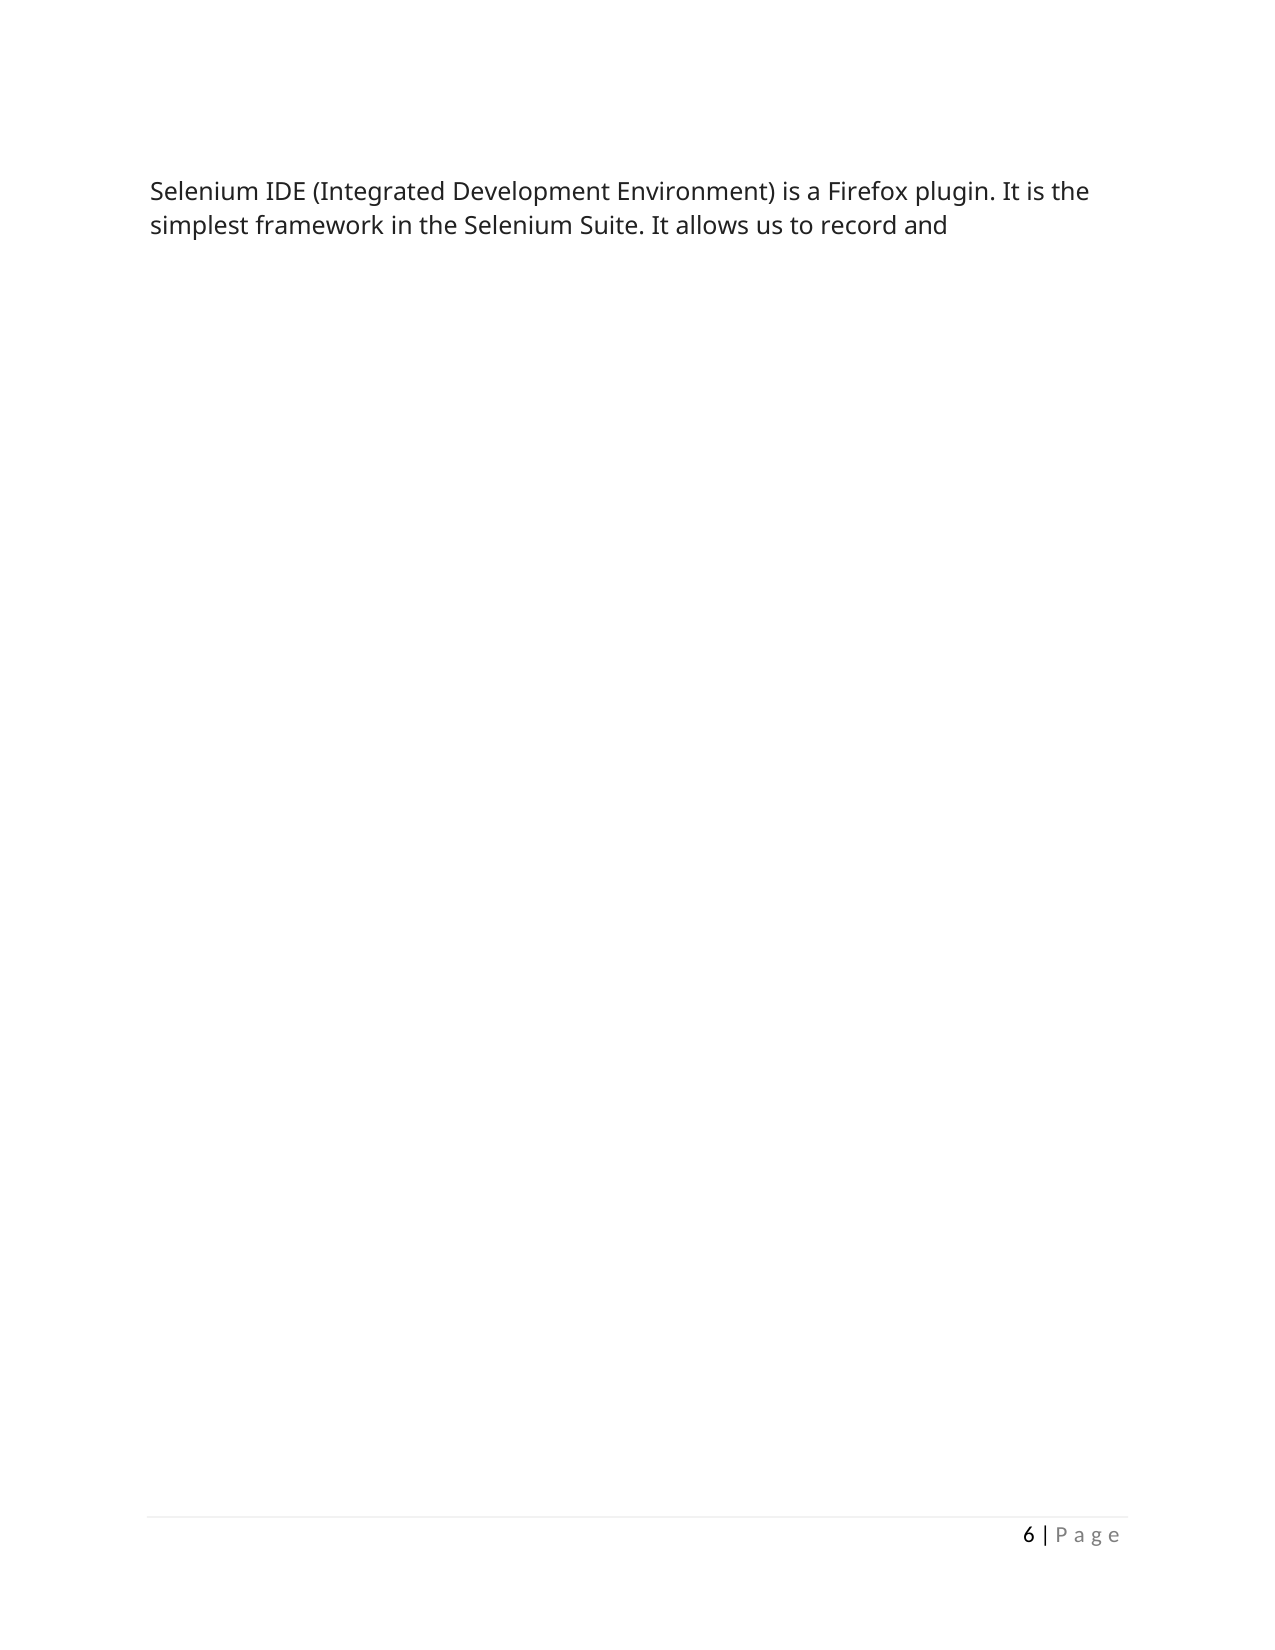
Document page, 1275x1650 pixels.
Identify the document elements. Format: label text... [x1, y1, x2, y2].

text Selenium IDE (Integrated Development Environment) is a Firefox plugin. It is the simplest framework in the Selenium Suite. It allows us to record and [150, 174, 1111, 242]
